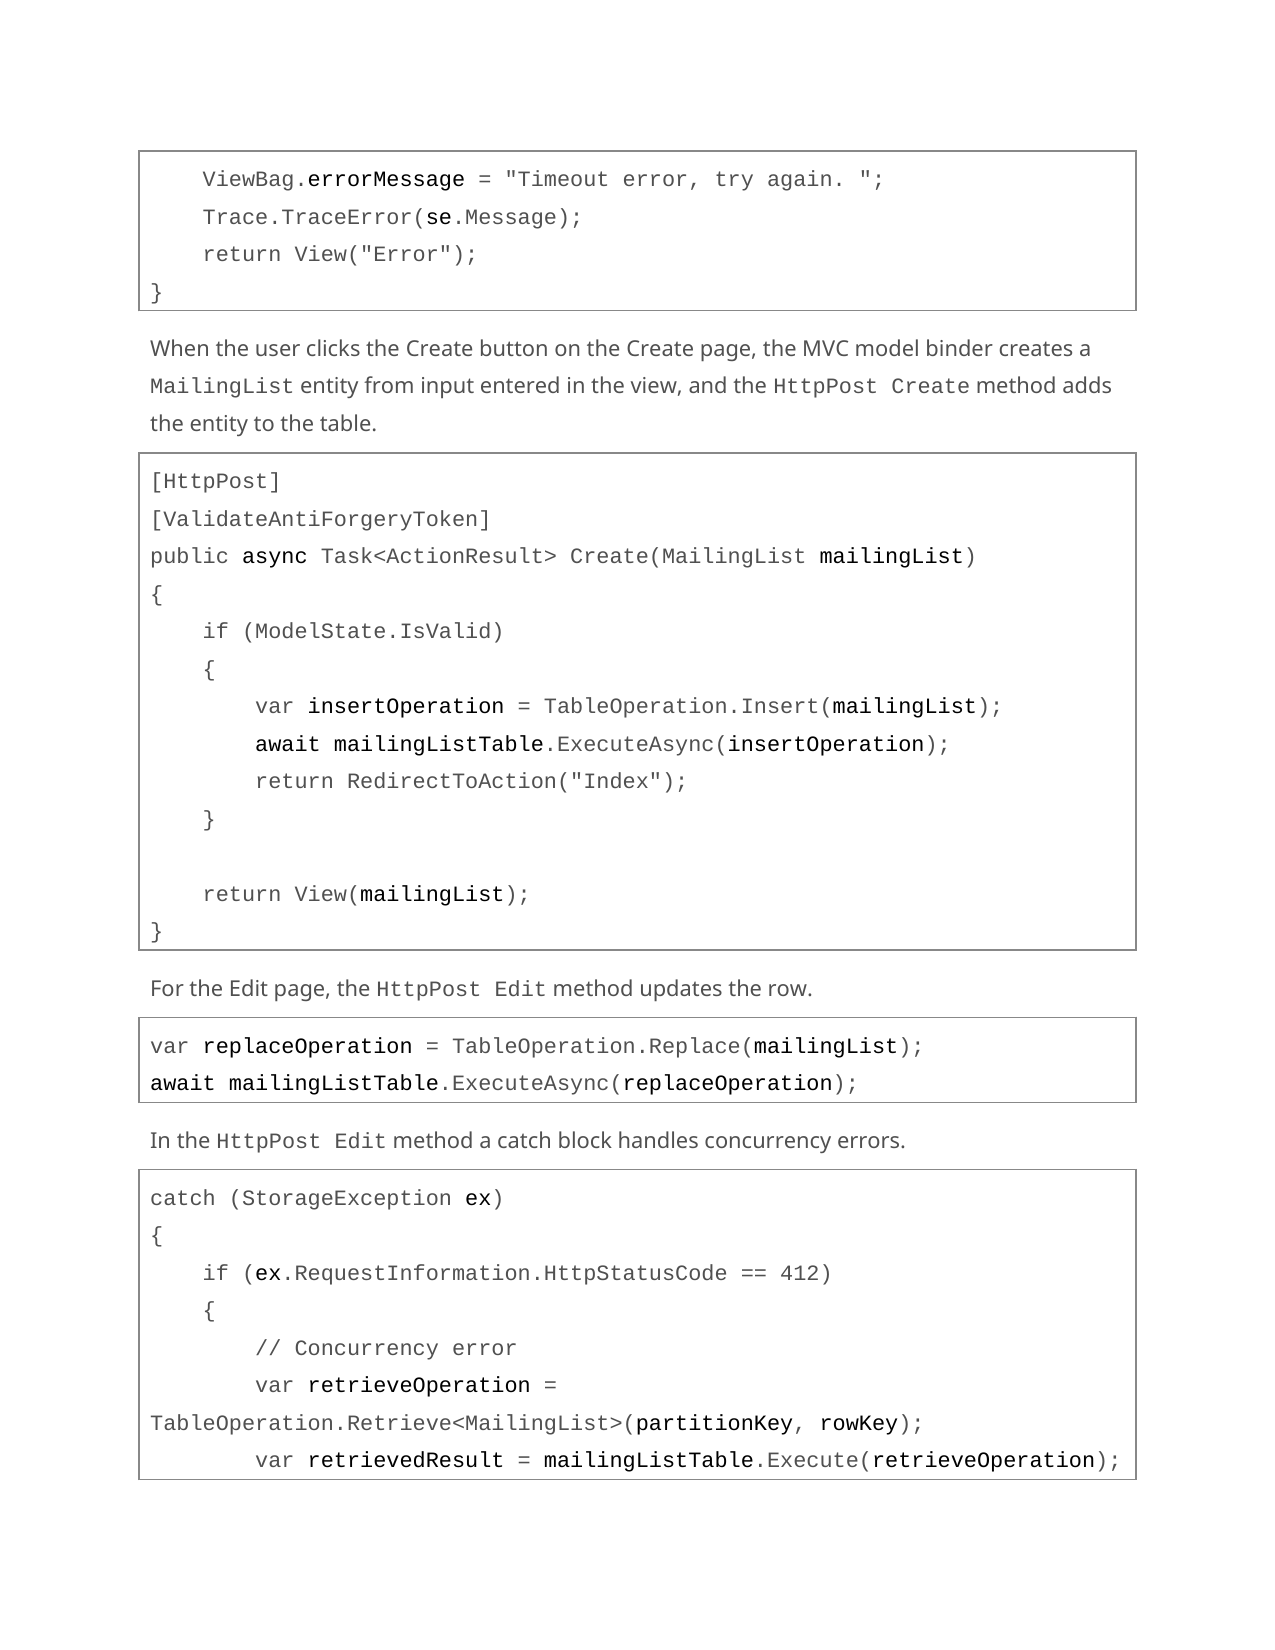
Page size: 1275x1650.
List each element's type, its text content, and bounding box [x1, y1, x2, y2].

text // Concurrency error [150, 1324, 1125, 1362]
text if (ModelState.IsValid) [150, 608, 1125, 645]
text { [150, 570, 1125, 608]
text if (ex.RequestInformation.HttpStatusCode == 412) [150, 1249, 1125, 1287]
text var retrievedResult = mailingListTable.Execute(retrieveOperation); [140, 1431, 1135, 1479]
text } [140, 262, 1135, 310]
text ViewBag.errorMessage = "Timeout error, try again. "; [140, 152, 1135, 193]
text } [140, 902, 1135, 949]
text await mailingListTable.ExecuteAsync(insertOperation); [150, 720, 1125, 758]
text } [150, 795, 1125, 833]
text { [150, 1287, 1125, 1324]
text When the user clicks the Create button on the Create page, the MVC model binder creates a MailingList entity from input entered in the view, and the HttpPost Create method adds the entity to the table. [150, 326, 1125, 438]
text { [150, 645, 1125, 683]
text [HttpPost] [140, 454, 1135, 495]
text var replaceOperation = TableOperation.Replace(mailingList); [140, 1018, 1135, 1054]
text In the HttpPost Edit method a catch block handles concurrency errors. [150, 1117, 1125, 1155]
text var insertOperation = TableOperation.Insert(mailingList); [150, 683, 1125, 720]
text public async Task<ActionResult> Create(MailingList mailingList) [150, 533, 1125, 570]
text Trace.TraceError(se.Message); [150, 193, 1125, 231]
text For the Edit page, the HttpPost Edit method updates the row. [150, 965, 1125, 1003]
text { [150, 1212, 1125, 1249]
text [ValidateAntiForgeryToken] [150, 495, 1125, 533]
text catch (StorageException ex) [140, 1170, 1135, 1212]
text var retrieveOperation = TableOperation.Retrieve<MailingList>(partitionKey, rowKey); [150, 1362, 1125, 1431]
text return View(mailingList); [150, 870, 1125, 902]
text return RedirectToAction("Index"); [150, 758, 1125, 795]
text await mailingListTable.ExecuteAsync(replaceOperation); [140, 1054, 1135, 1102]
text return View("Error"); [150, 231, 1125, 262]
